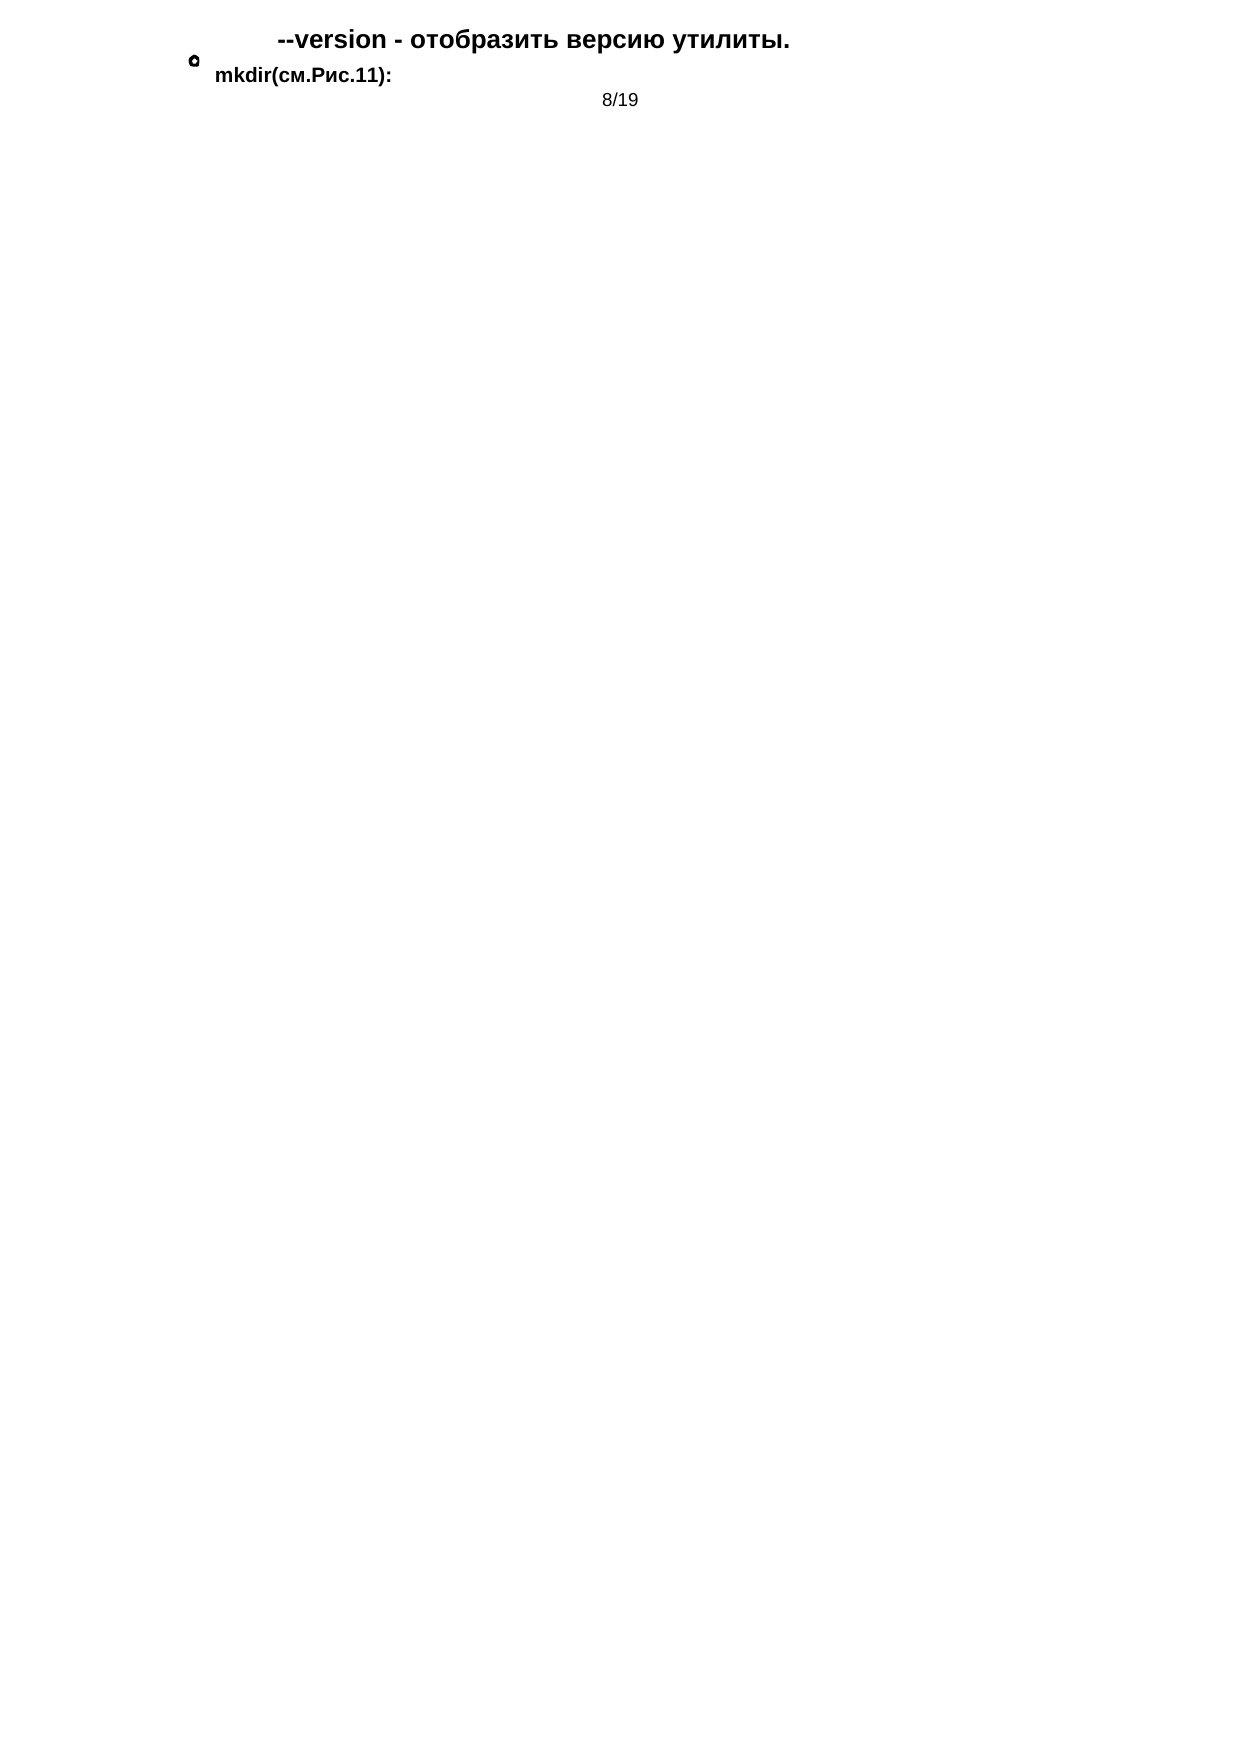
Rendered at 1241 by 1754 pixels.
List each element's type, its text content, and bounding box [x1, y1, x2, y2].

text --version - отобразить версию утилиты. [277, 24, 1161, 54]
picture [187, 54, 200, 67]
list kdir(см.Рис.11): [214, 62, 1161, 86]
text 8/19 [79, 88, 1161, 110]
